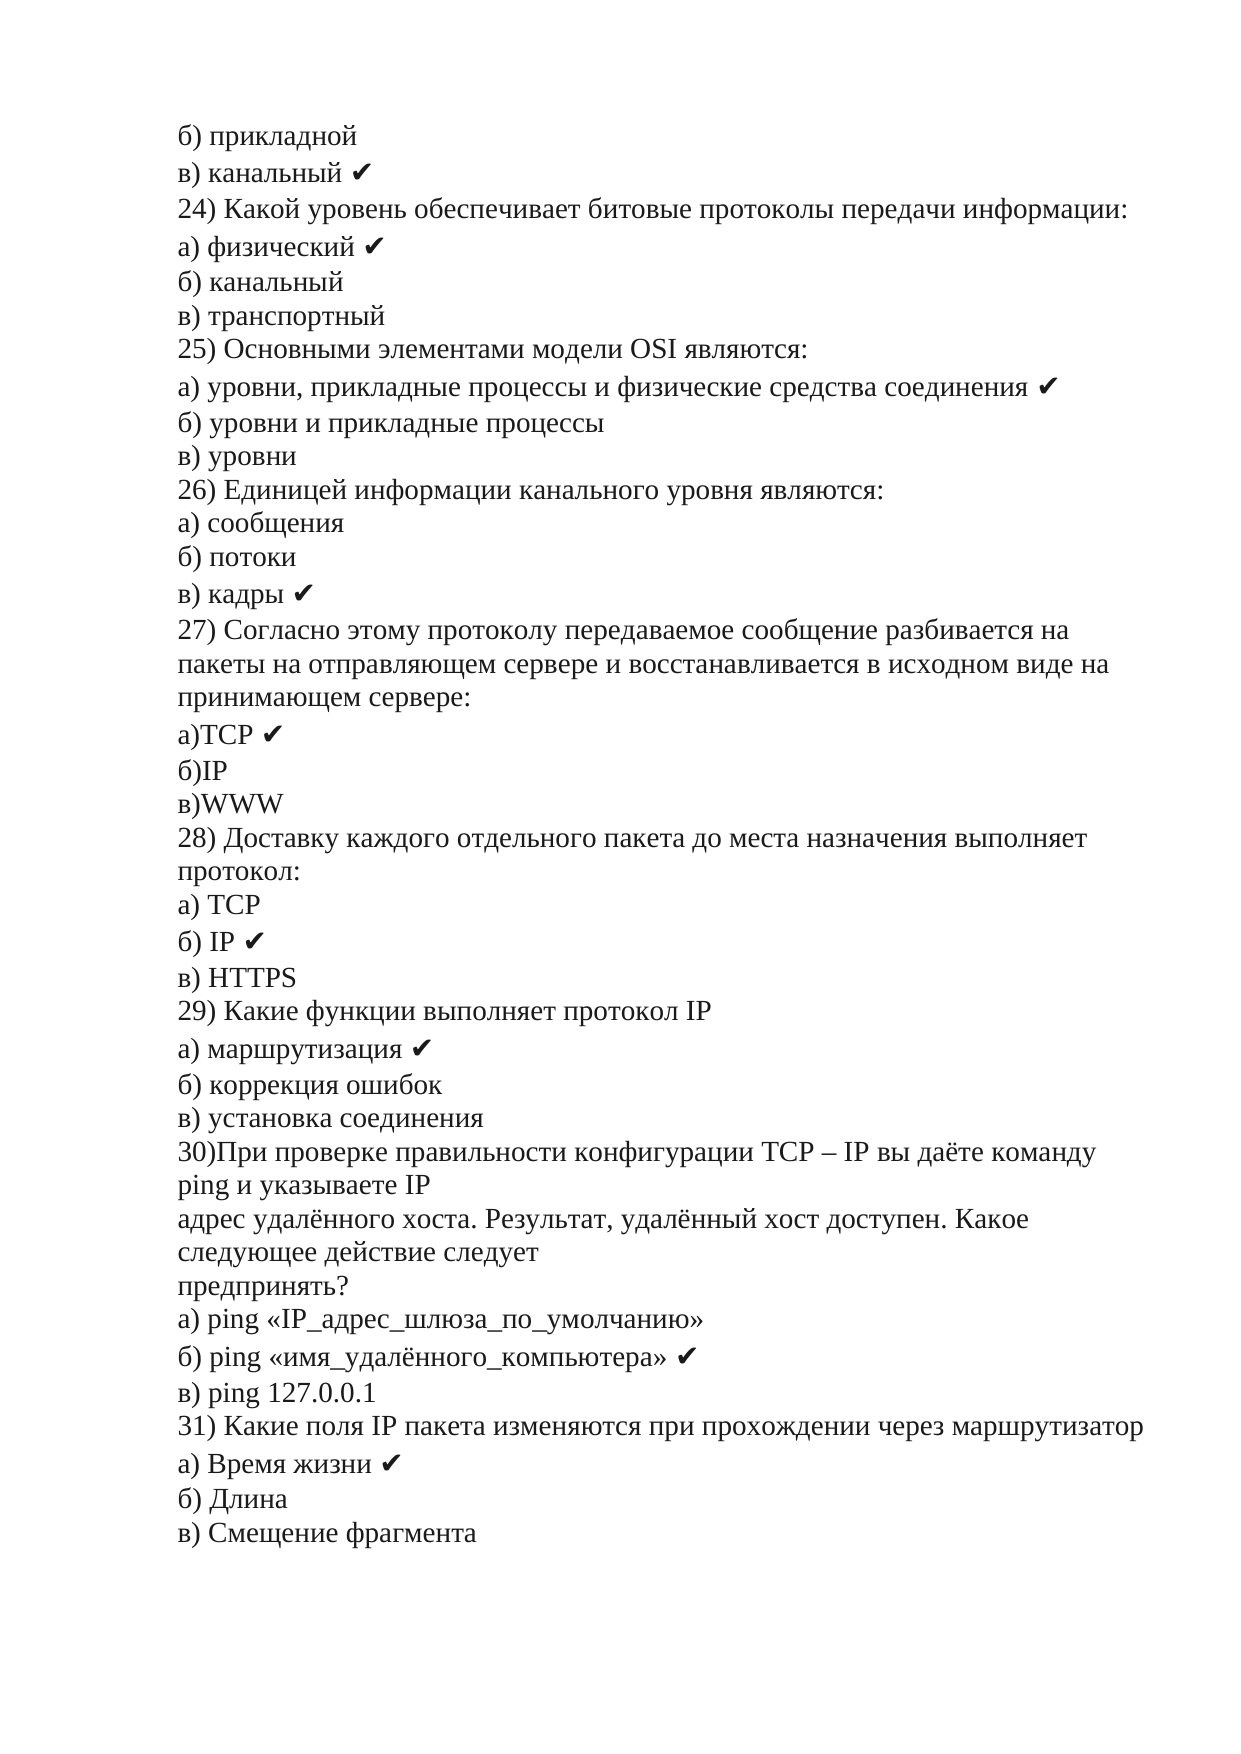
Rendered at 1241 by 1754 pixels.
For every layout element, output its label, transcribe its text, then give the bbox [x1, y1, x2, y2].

text 24) Какой уровень обеспечивает битовые протоколы передачи информации: [177, 191, 1152, 225]
text б) коррекция ошибок [177, 1067, 1152, 1100]
text 31) Какие поля IP пакета изменяются при прохождении через маршрутизатор [177, 1408, 1152, 1442]
text а) маршрутизация ✔ [177, 1027, 1152, 1067]
text б) уровни и прикладные процессы [177, 405, 1152, 438]
text в) уровни [177, 438, 1152, 472]
text 26) Единицей информации канального уровня являются: [177, 472, 1152, 506]
text в) ping 127.0.0.1 [177, 1375, 1152, 1408]
text а) физический ✔ [177, 225, 1152, 264]
text б)IP [177, 753, 1152, 786]
text а) сообщения [177, 506, 1152, 539]
text предпринять? [177, 1268, 1152, 1302]
text б) потоки [177, 539, 1152, 573]
text адрес удалённого хоста. Результат, удалённый хост доступен. Какое следующее действие следует [177, 1201, 1152, 1268]
text в) кадры ✔ [177, 573, 1152, 612]
text в) HTTPS [177, 960, 1152, 993]
text а)TCP ✔ [177, 713, 1152, 753]
text в) установка соединения [177, 1100, 1152, 1134]
text в) транспортный [177, 298, 1152, 332]
text б) IP ✔ [177, 920, 1152, 960]
text 27) Согласно этому протоколу передаваемое сообщение разбивается на пакеты на отправляющем сервере и восстанавливается в исходном виде на принимающем сервере: [177, 612, 1152, 713]
text а) TCP [177, 887, 1152, 920]
text б) прикладной [177, 118, 1152, 152]
text 28) Доставку каждого отдельного пакета до места назначения выполняет протокол: [177, 820, 1152, 887]
text а) ping «IP_адрес_шлюза_по_умолчанию» [177, 1302, 1152, 1335]
text а) уровни, прикладные процессы и физические средства соединения ✔ [177, 365, 1152, 405]
text б) Длина [177, 1482, 1152, 1515]
text 25) Основными элементами модели OSI являются: [177, 332, 1152, 365]
text б) канальный [177, 264, 1152, 298]
text в) Смещение фрагмента [177, 1515, 1152, 1549]
text б) ping «имя_удалённого_компьютера» ✔ [177, 1335, 1152, 1375]
text 29) Какие функции выполняет протокол IP [177, 993, 1152, 1027]
text 30)При проверке правильности конфигурации TCP – IP вы даёте команду ping и указываете IP [177, 1134, 1152, 1201]
text в) канальный ✔ [177, 152, 1152, 191]
text а) Время жизни ✔ [177, 1442, 1152, 1482]
text в)WWW [177, 786, 1152, 820]
